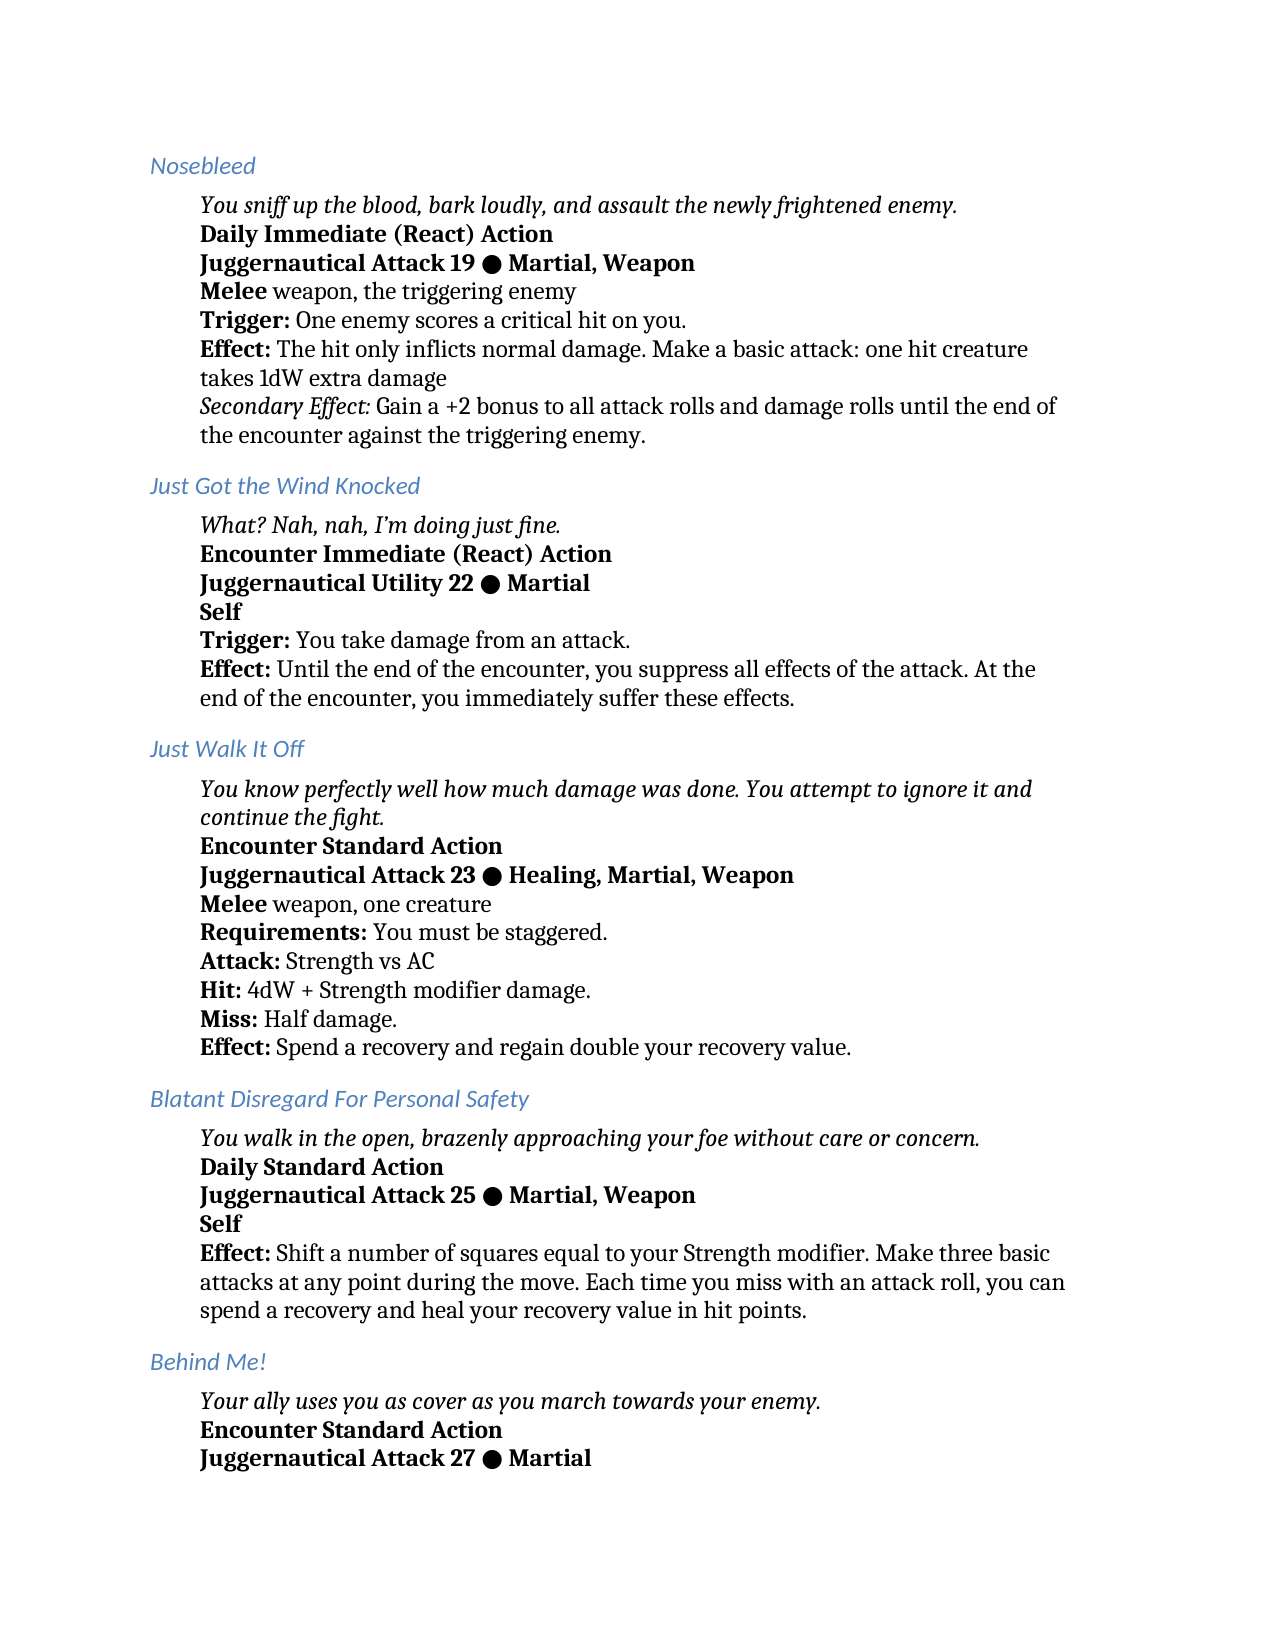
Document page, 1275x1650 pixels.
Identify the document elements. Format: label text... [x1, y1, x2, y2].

text You know perfectly well how much damage was done. You attempt to ignore it and continue the fight. Encounter Standard Action Juggernautical Attack 23 ● Healing, Martial, Weapon Melee weapon, one creature Requirements: You must be staggered. Attack: Strength vs AC Hit: 4dW + Strength modifier damage. Miss: Half damage. Effect: Spend a recovery and regain double your recovery value. [200, 774, 1075, 1062]
text What? Nah, nah, I’m doing just fine. Encounter Immediate (React) Action Juggernautical Utility 22 ● Martial Self Trigger: You take damage from an attack. Effect: Until the end of the encounter, you suppress all effects of the attack. At the end of the encounter, you immediately suffer these effects. [200, 511, 1075, 713]
subtitle Just Walk It Off [150, 733, 1125, 764]
subtitle Behind Me! [150, 1346, 1125, 1376]
text You walk in the open, brazenly approaching your foe without care or concern. Daily Standard Action Juggernautical Attack 25 ● Martial, Weapon Self Effect: Shift a number of squares equal to your Strength modifier. Make three basic attacks at any point during the move. Each time you miss with an attack roll, you can spend a recovery and heal your recovery value in hit points. [200, 1124, 1075, 1325]
text You sniff up the blood, bark loudly, and assault the newly frightened enemy. Daily Immediate (React) Action Juggernautical Attack 19 ● Martial, Weapon Melee weapon, the triggering enemy Trigger: One enemy scores a critical hit on you. Effect: The hit only inflicts normal damage. Make a basic attack: one hit creature takes 1dW extra damage Secondary Effect: Gain a +2 bonus to all attack rolls and damage rolls until the end of the encounter against the triggering enemy. [200, 191, 1075, 450]
subtitle Blatant Disregard For Personal Safety [150, 1083, 1125, 1113]
subtitle Just Got the Wind Knocked [150, 471, 1125, 501]
subtitle Nosebleed [150, 150, 1125, 181]
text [200, 1387, 1075, 1473]
